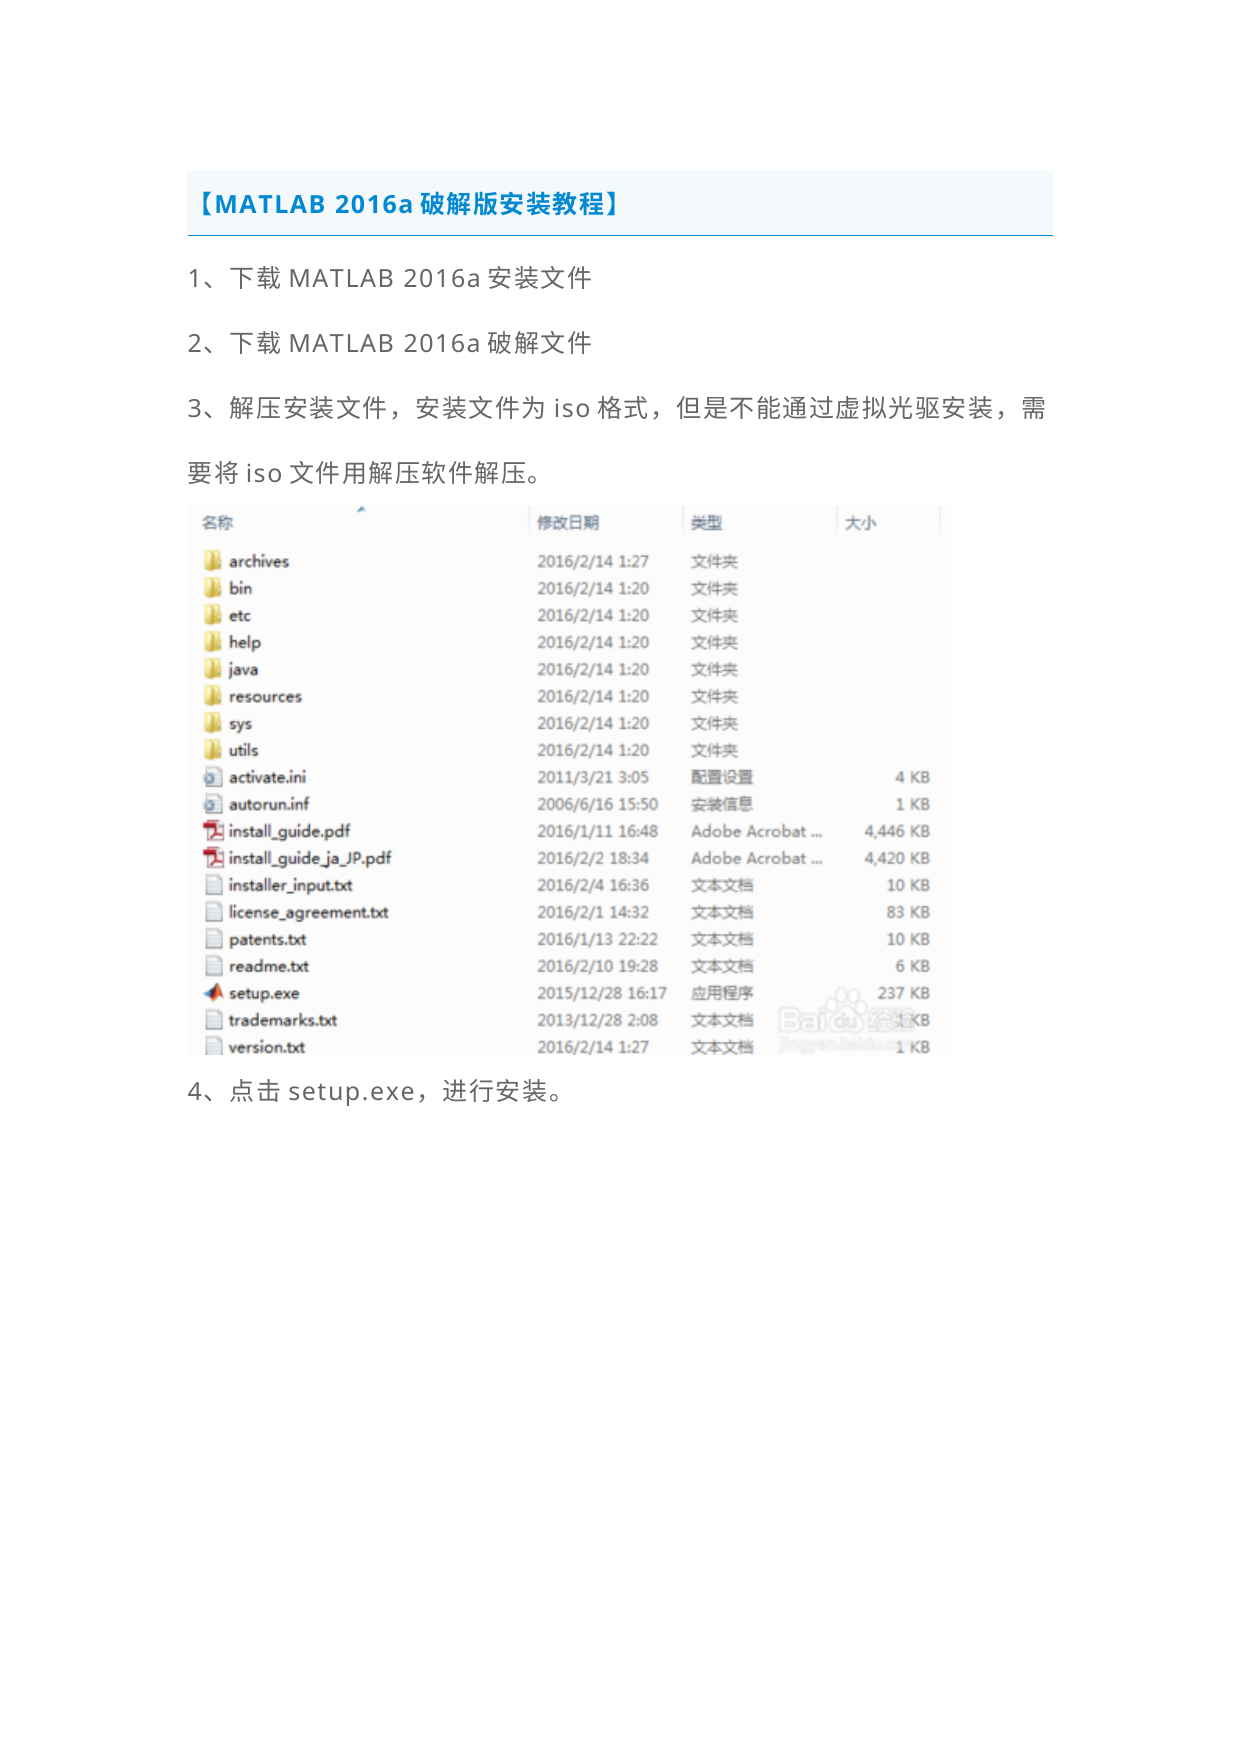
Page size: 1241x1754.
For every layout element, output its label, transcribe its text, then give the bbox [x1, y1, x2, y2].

text 3、解压安装文件，安装文件为iso格式，但是不能通过虚拟光驱安装，需要将iso文件用解压软件解压。 [187, 374, 1053, 504]
text 1、下载MATLAB 2016a安装文件 [187, 244, 1053, 309]
text 【MATLAB 2016a破解版安装教程】 [187, 170, 1053, 236]
text 2、下载MATLAB 2016a破解文件 [187, 309, 1053, 374]
picture [187, 504, 952, 1055]
text 4、点击setup.exe，进行安装。 [187, 1057, 1053, 1122]
